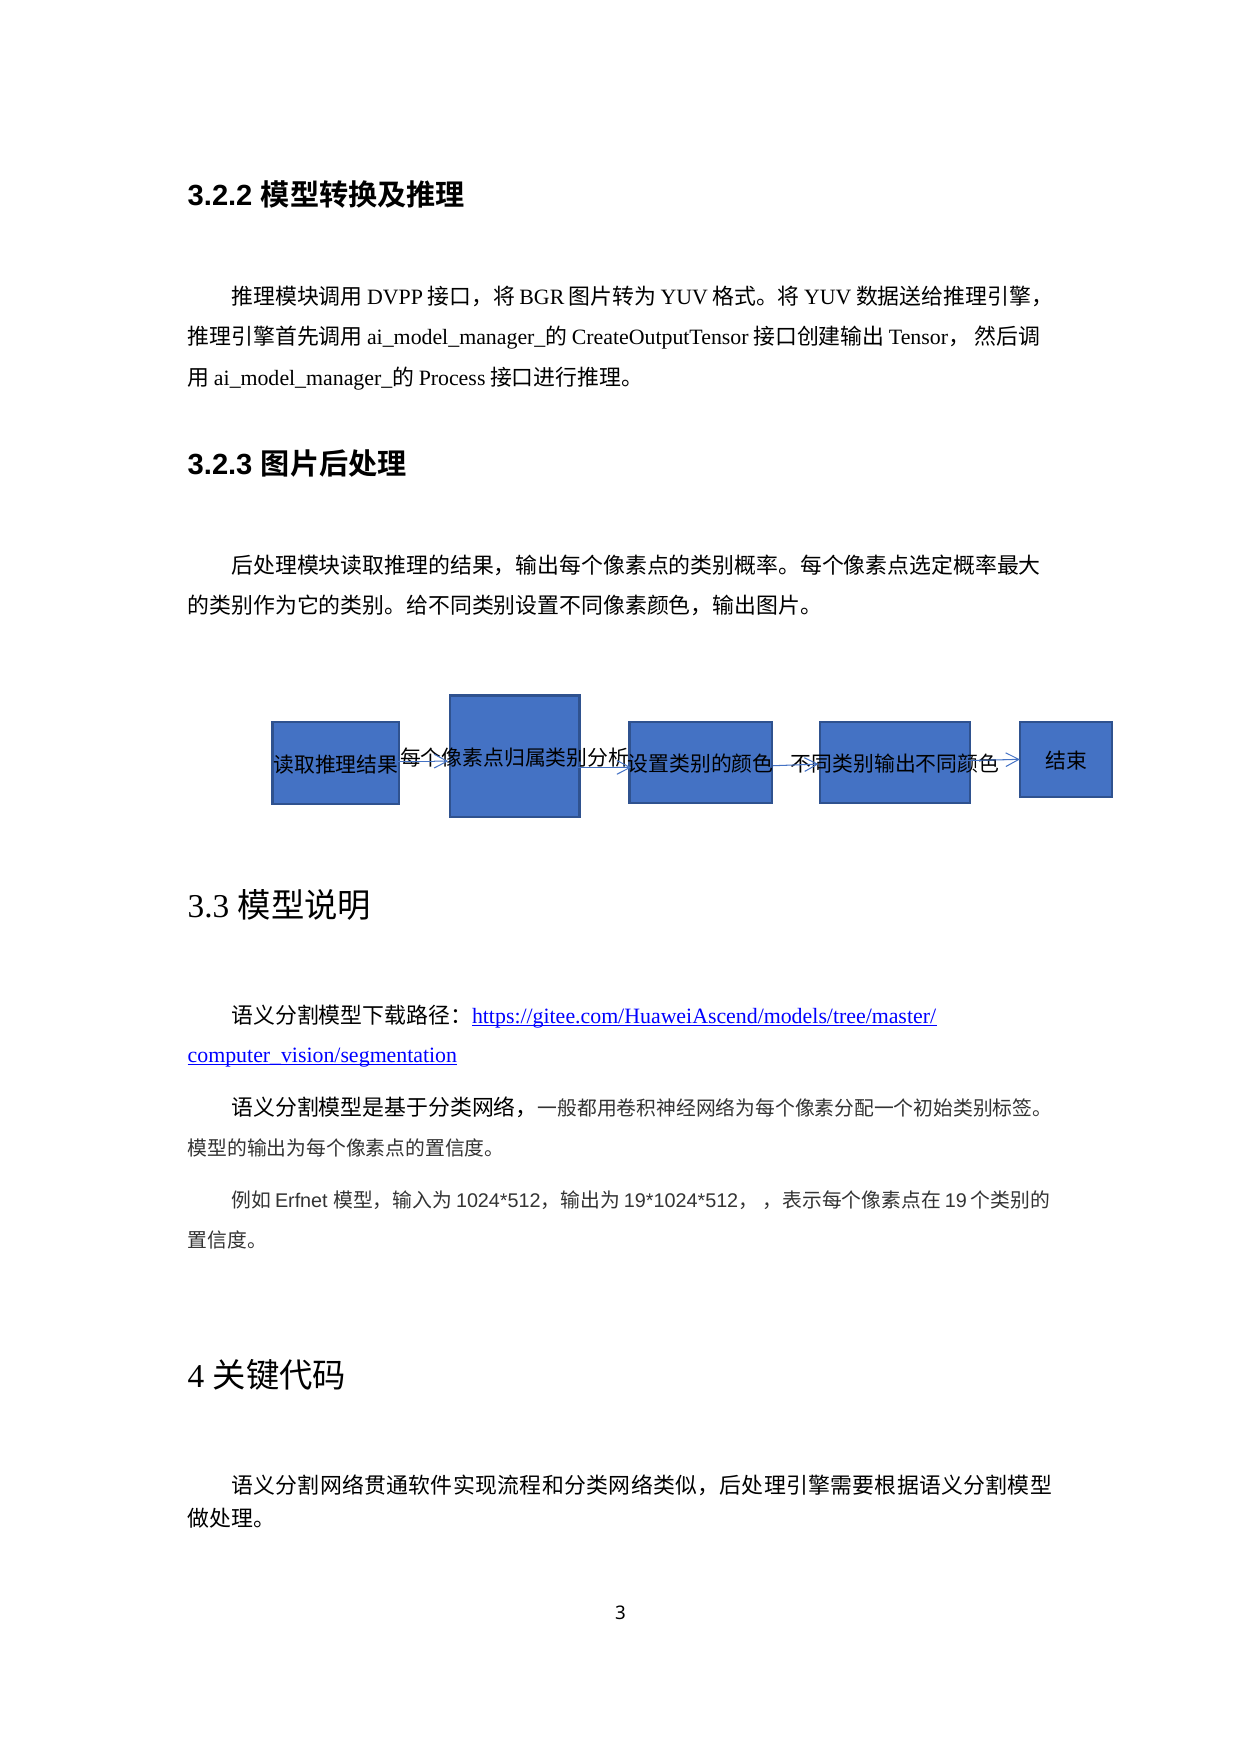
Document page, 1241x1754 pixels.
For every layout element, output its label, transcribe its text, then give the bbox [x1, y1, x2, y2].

text 后处理模块读取推理的结果，输出每个像素点的类别概率。每个像素点选定概率最大的类别作为它的类别。给不同类别设置不同像素颜色，输出图片。 [187, 547, 1053, 621]
subtitle 3.2.3 图片后处理 [187, 429, 1053, 494]
text 语义分割模型下载路径：https://gitee.com/HuaweiAscend/models/tree/master/computer_vision/segmentation [187, 998, 1053, 1071]
subtitle 3.2.2 模型转换及推理 [187, 160, 1053, 225]
text 语义分割网络贯通软件实现流程和分类网络类似，后处理引擎需要根据语义分割模型做处理。 [187, 1468, 1053, 1533]
text 例如Erfnet 模型，输入为1024*512，输出为19*1024*512， ，表示每个像素点在19个类别的置信度。 [187, 1182, 1053, 1255]
text 推理模块调用DVPP接口，将BGR图片转为YUV格式。将YUV数据送给推理引擎，推理引擎首先调用ai_model_manager_的CreateOutputTensor接口创建输出Tensor， 然后调用ai_model_manager_的Process接口进行推理。 [187, 278, 1053, 392]
subtitle 3.3 模型说明 [187, 871, 1053, 936]
subtitle 4 关键代码 [187, 1341, 1053, 1406]
text 语义分割模型是基于分类网络，一般都用卷积神经网络为每个像素分配一个初始类别标签。模型的输出为每个像素点的置信度。 [187, 1089, 1053, 1163]
